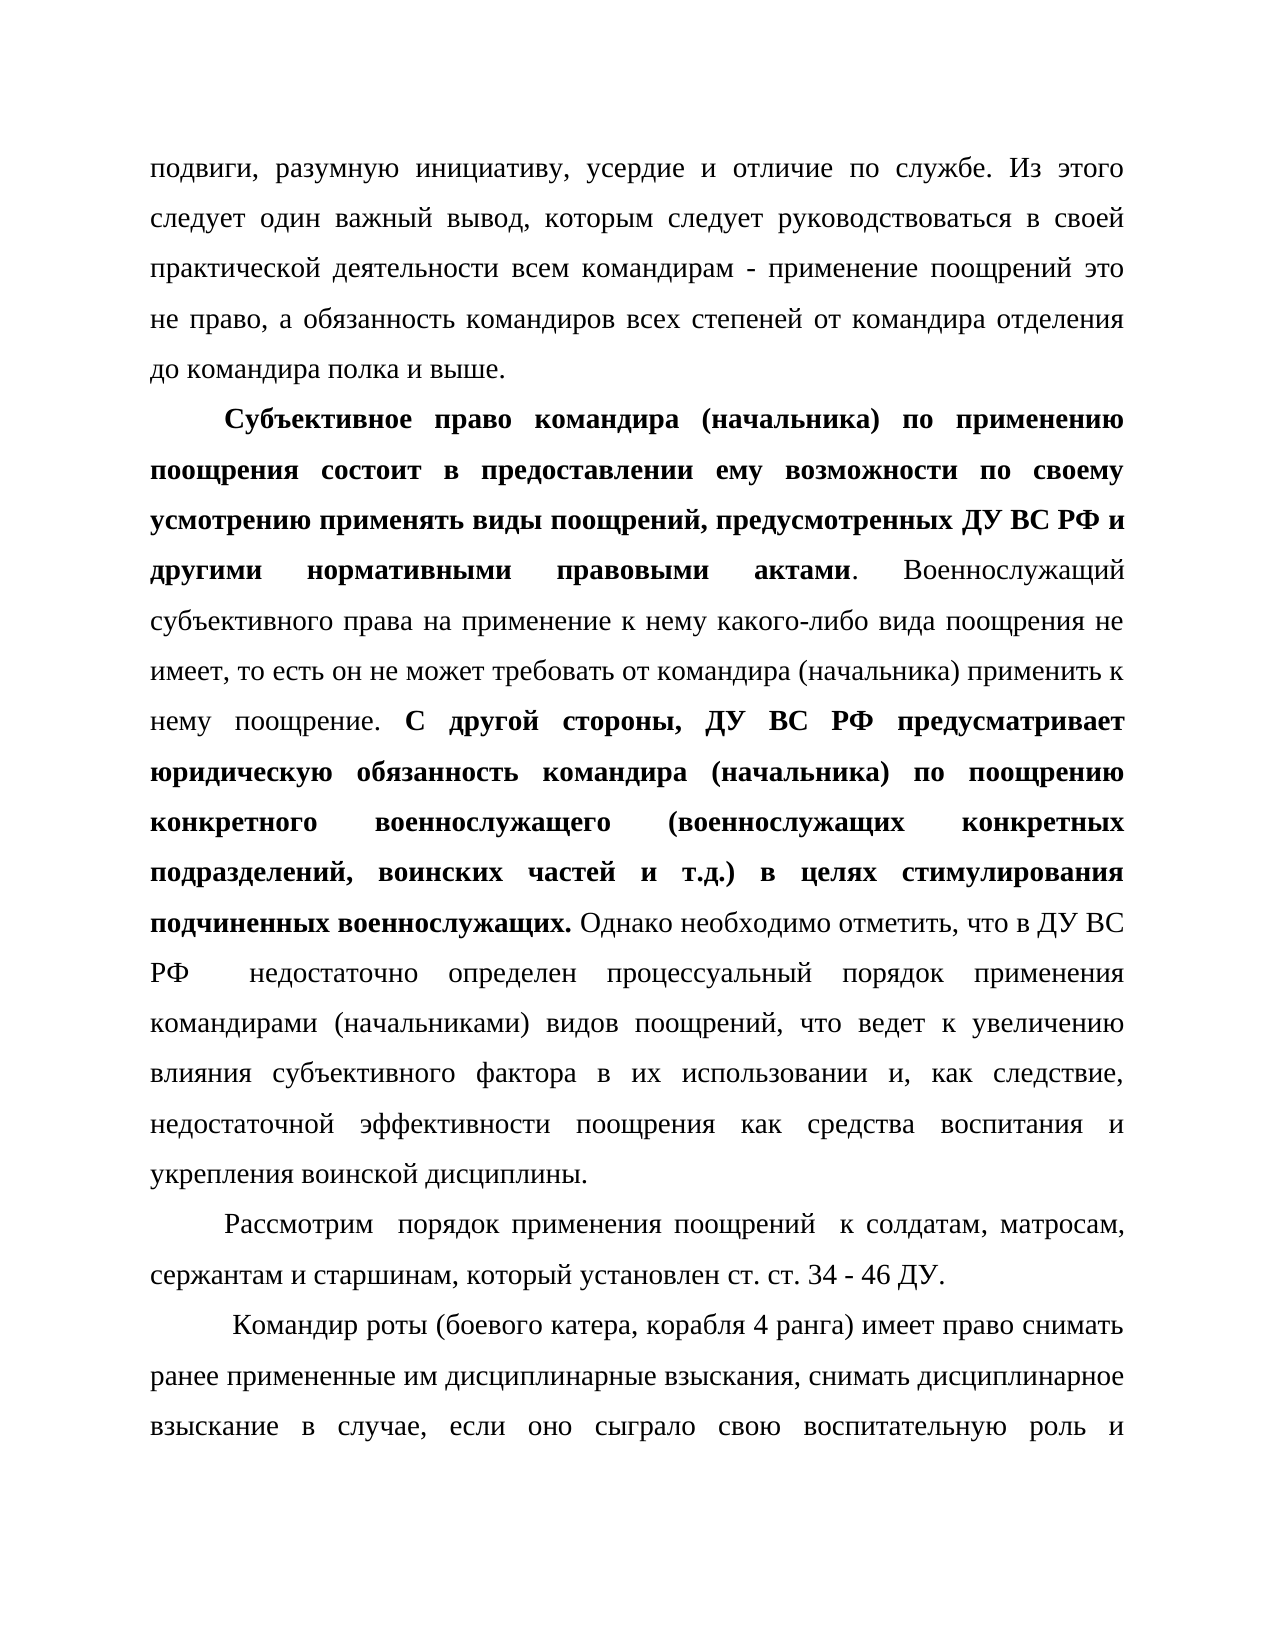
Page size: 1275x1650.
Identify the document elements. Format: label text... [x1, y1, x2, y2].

text Рассмотрим порядок применения поощрений к солдатам, матросам, сержантам и старшинам, который установлен ст. ст. 34 - 46 ДУ. [150, 1207, 1125, 1290]
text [150, 150, 1125, 385]
text Субъективное право командира (начальника) по применению поощрения состоит в предоставлении ему возможности по своему усмотрению применять виды поощрений, предусмотренных ДУ ВС РФ и другими нормативными правовыми актами. Военнослужащий субъективного права на применение к нему какого-либо вида поощрения не имеет, то есть он не может требовать от командира (начальника) применить к нему поощрение. С другой стороны, ДУ ВС РФ предусматривает юридическую обязанность командира (начальника) по поощрению конкретного военнослужащего (военнослужащих конкретных подразделений, воинских частей и т.д.) в целях стимулирования подчиненных военнослужащих. Однако необходимо отметить, что в ДУ ВС РФ недостаточно определен процессуальный порядок применения командирами (начальниками) видов поощрений, что ведет к увеличению влияния субъективного фактора в их использовании и, как следствие, недостаточной эффективности поощрения как средства воспитания и укрепления воинской дисциплины. [150, 402, 1125, 1190]
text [150, 1307, 1125, 1441]
